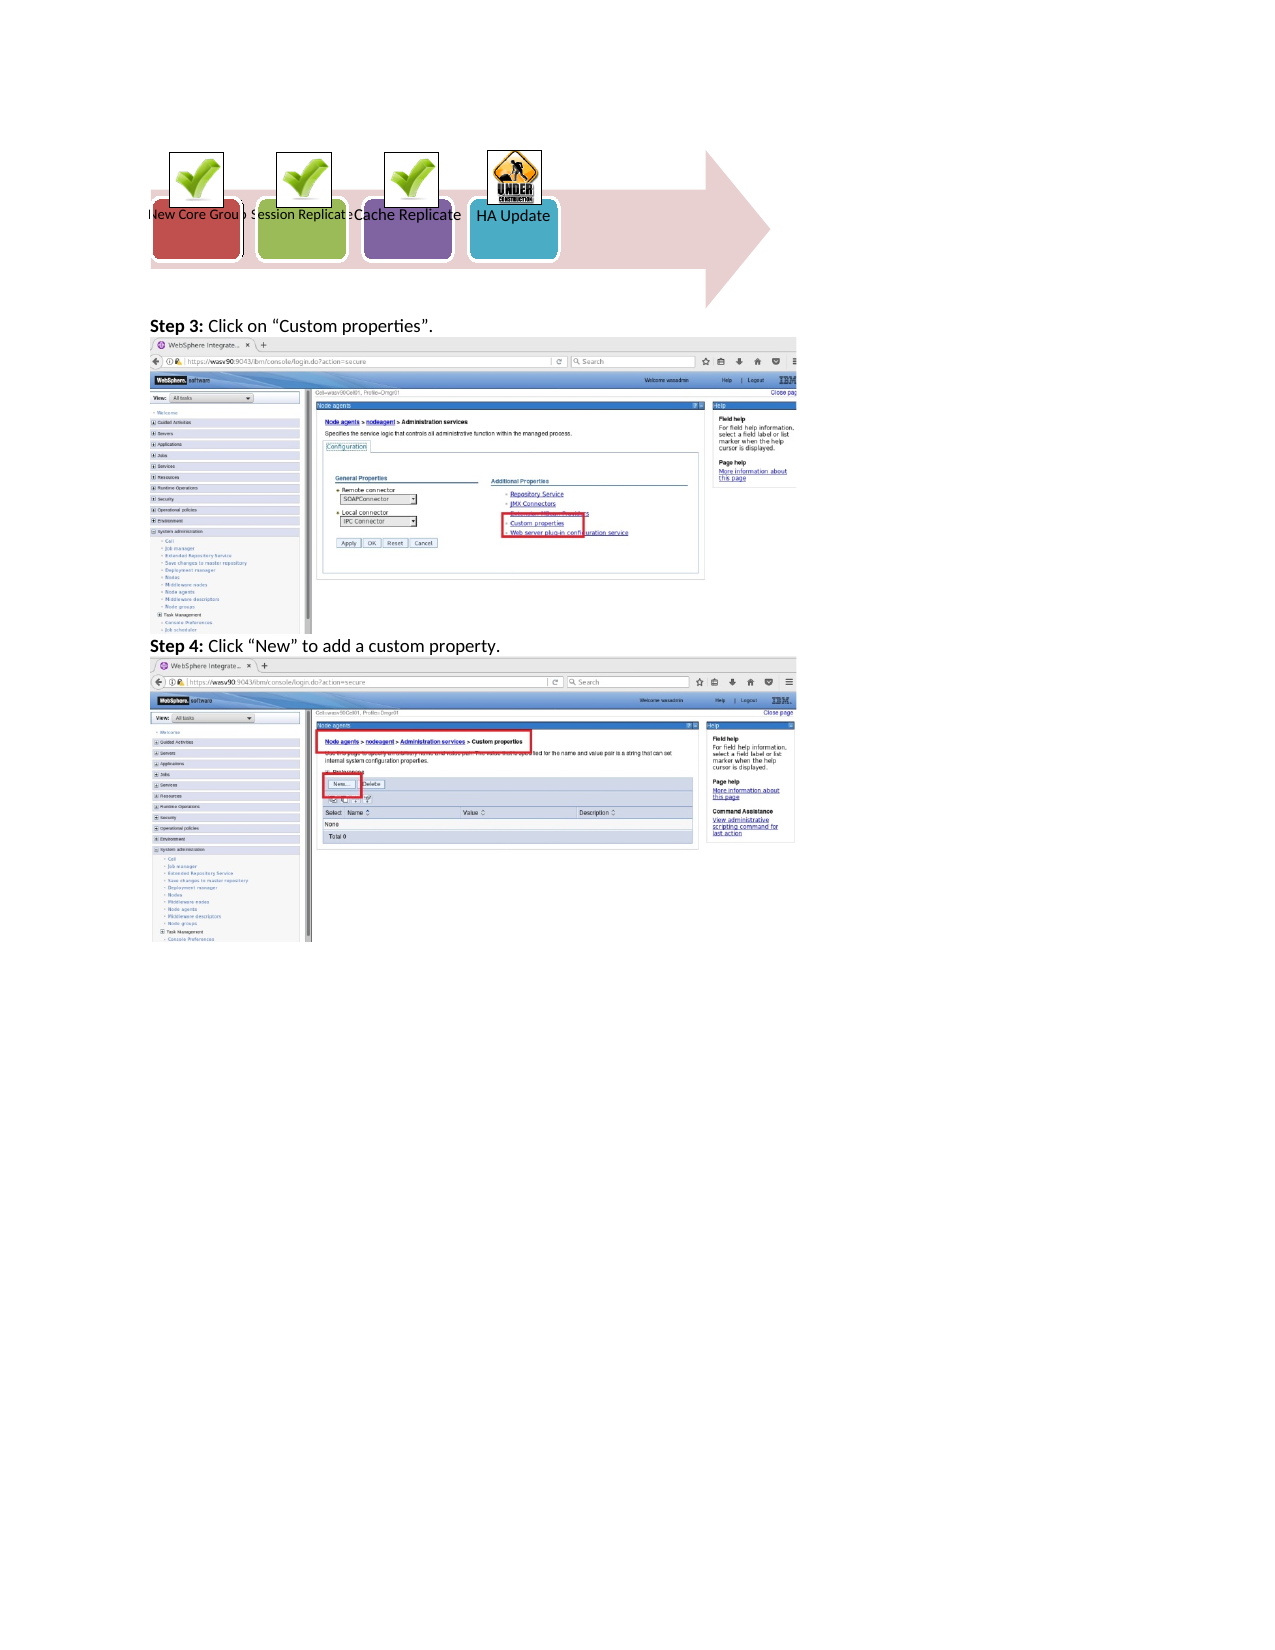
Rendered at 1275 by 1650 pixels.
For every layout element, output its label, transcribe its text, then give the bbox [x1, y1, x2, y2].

picture [150, 337, 797, 634]
text Step 3: Click on “Custom properties”. [150, 314, 1125, 337]
picture [150, 656, 797, 942]
text Step 4: Click “New” to add a custom property. [150, 634, 1125, 657]
picture [385, 153, 438, 207]
picture [488, 151, 541, 204]
picture [277, 153, 331, 207]
picture [170, 153, 223, 207]
